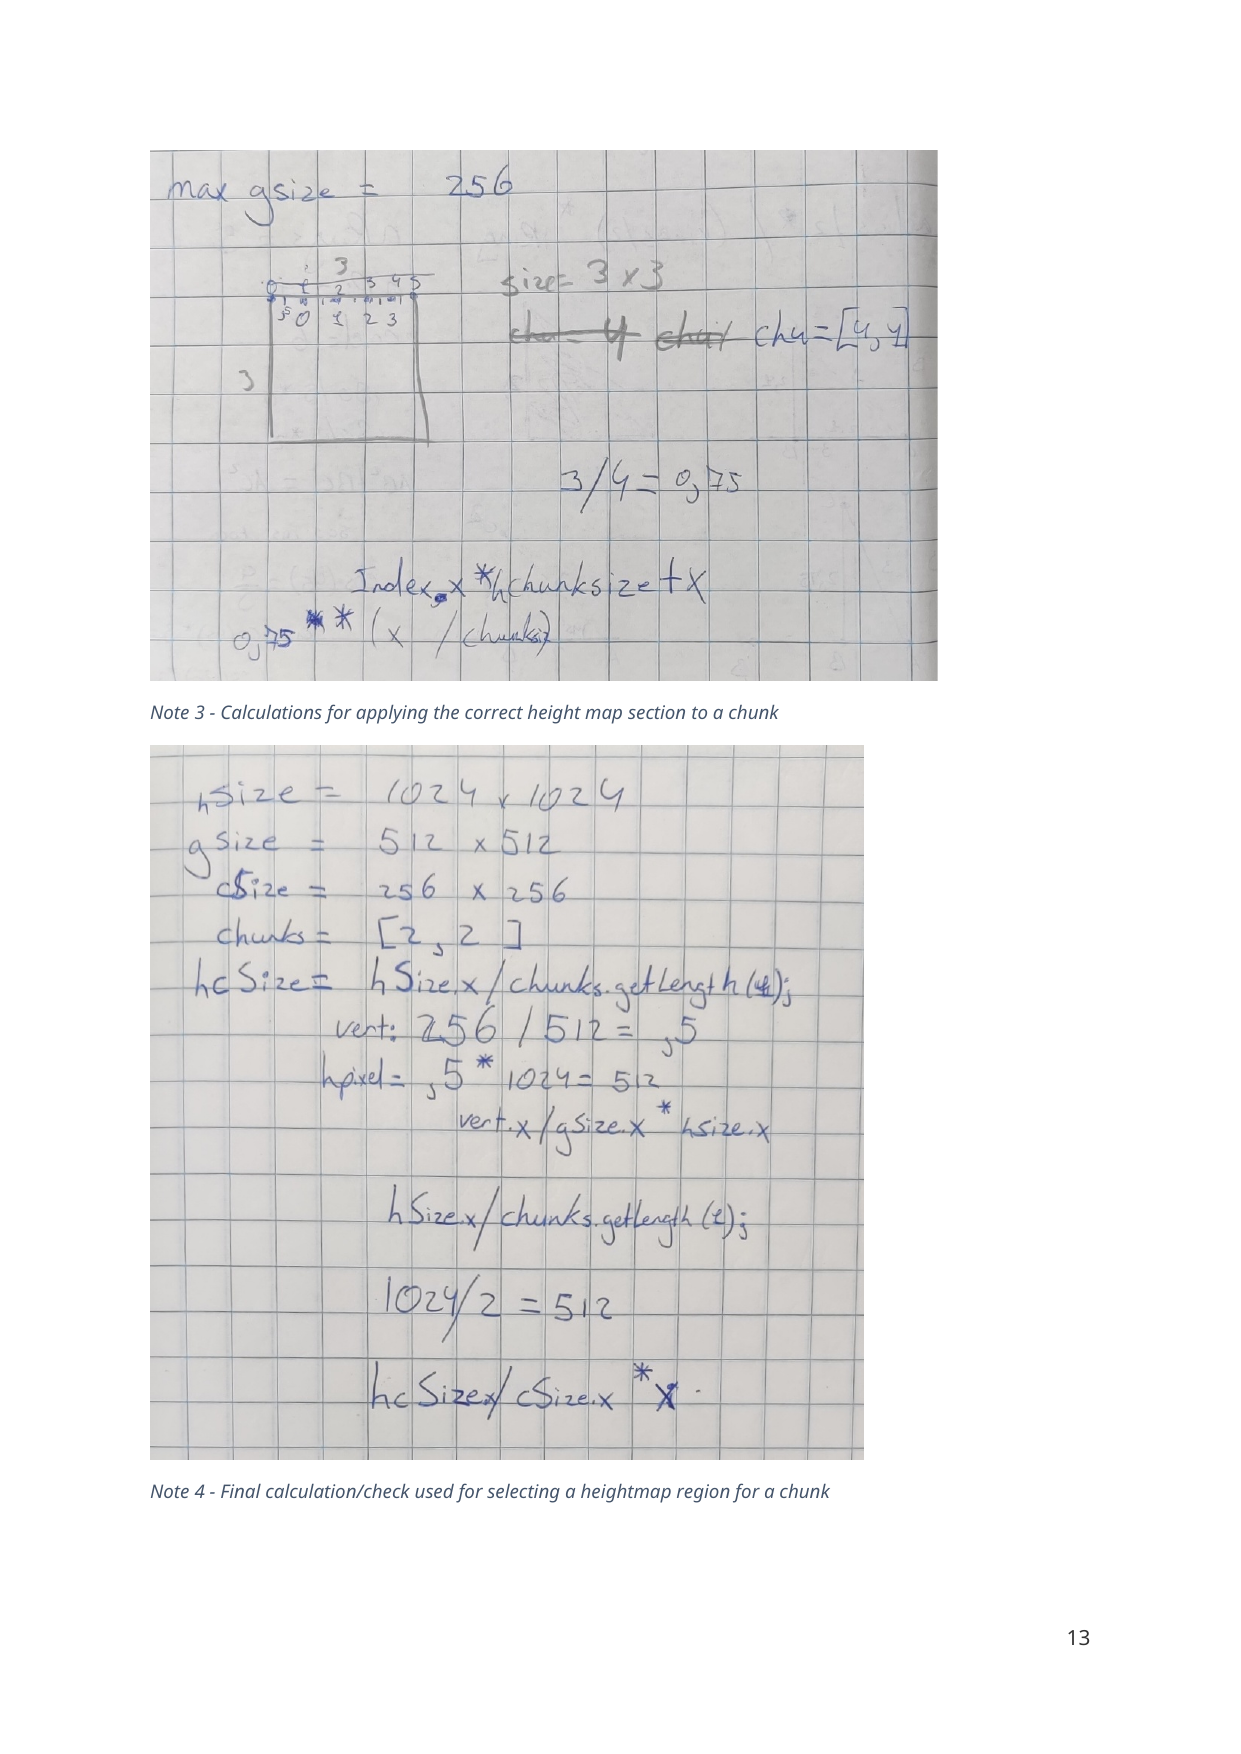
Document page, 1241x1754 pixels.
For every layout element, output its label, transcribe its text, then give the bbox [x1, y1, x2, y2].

picture [150, 150, 938, 681]
picture [150, 745, 864, 1460]
